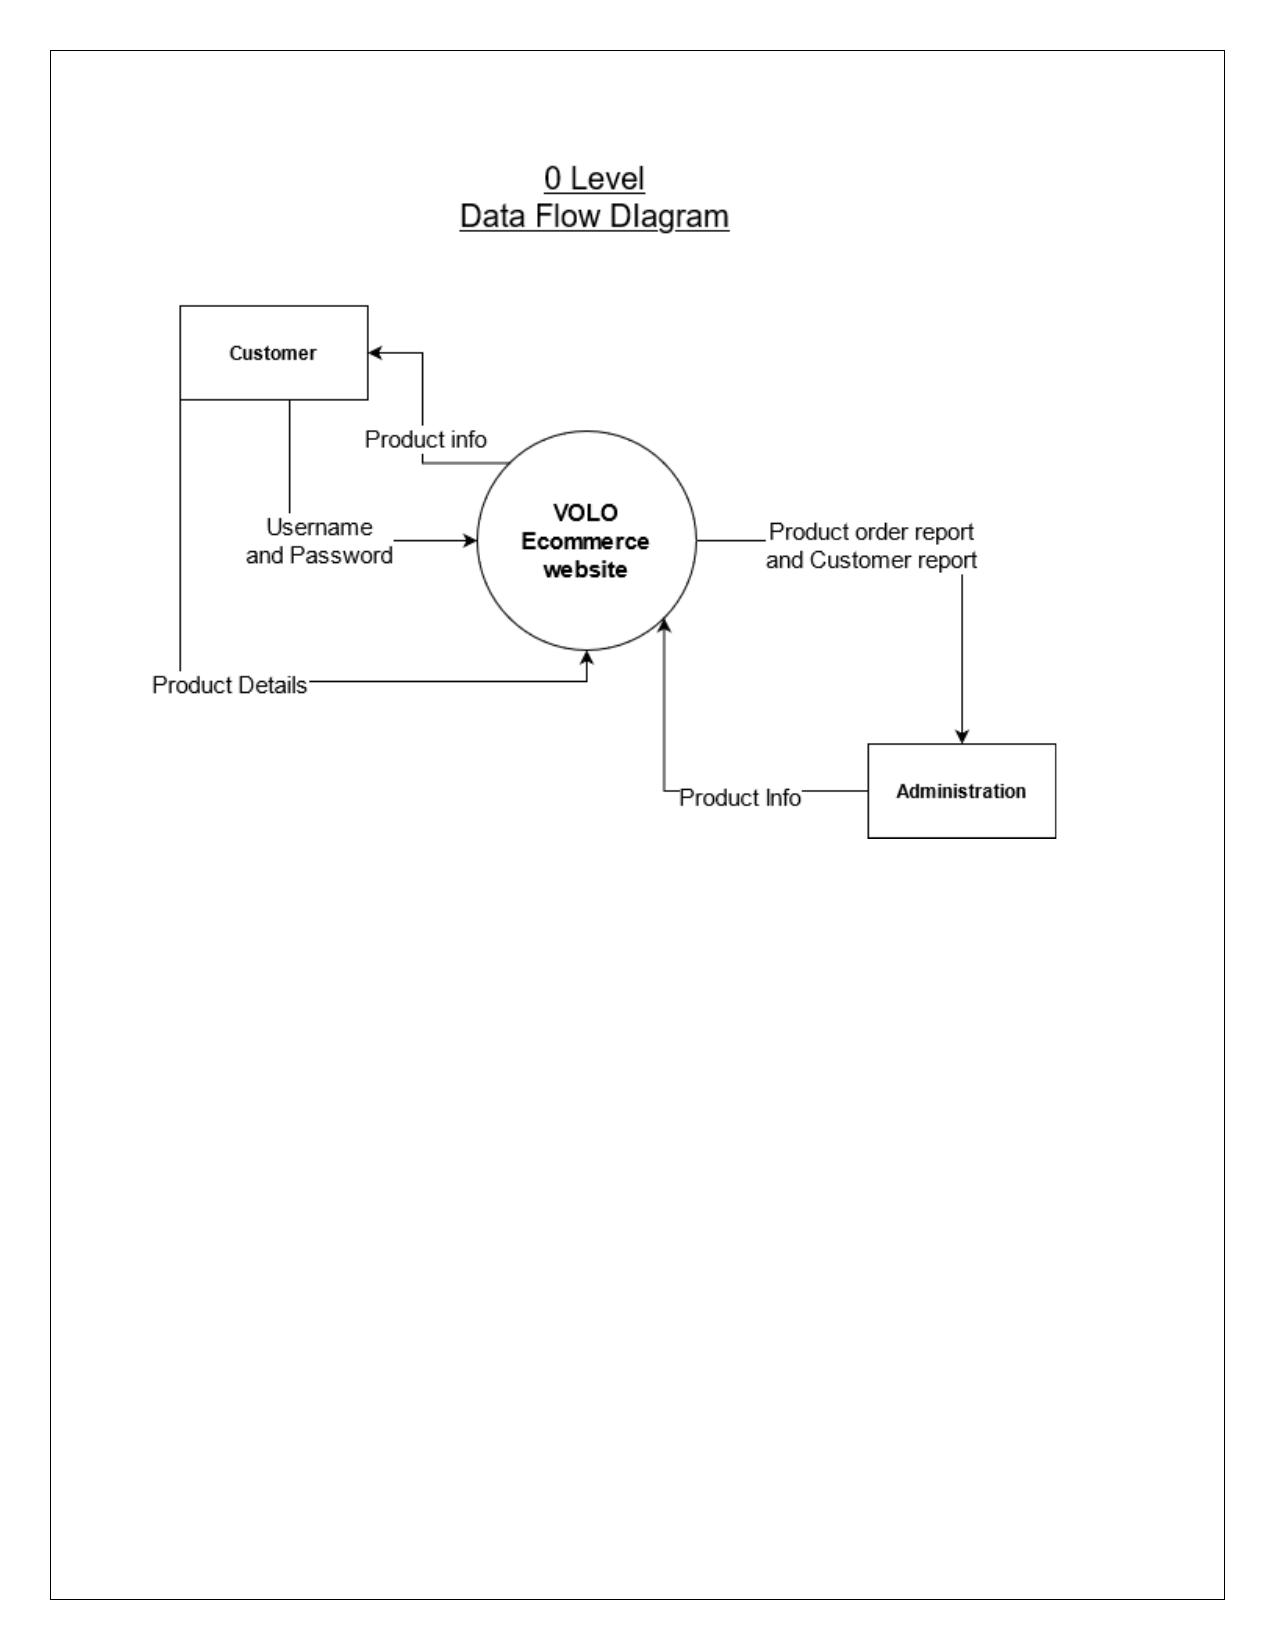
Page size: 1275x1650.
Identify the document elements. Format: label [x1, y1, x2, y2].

picture [150, 150, 1057, 839]
